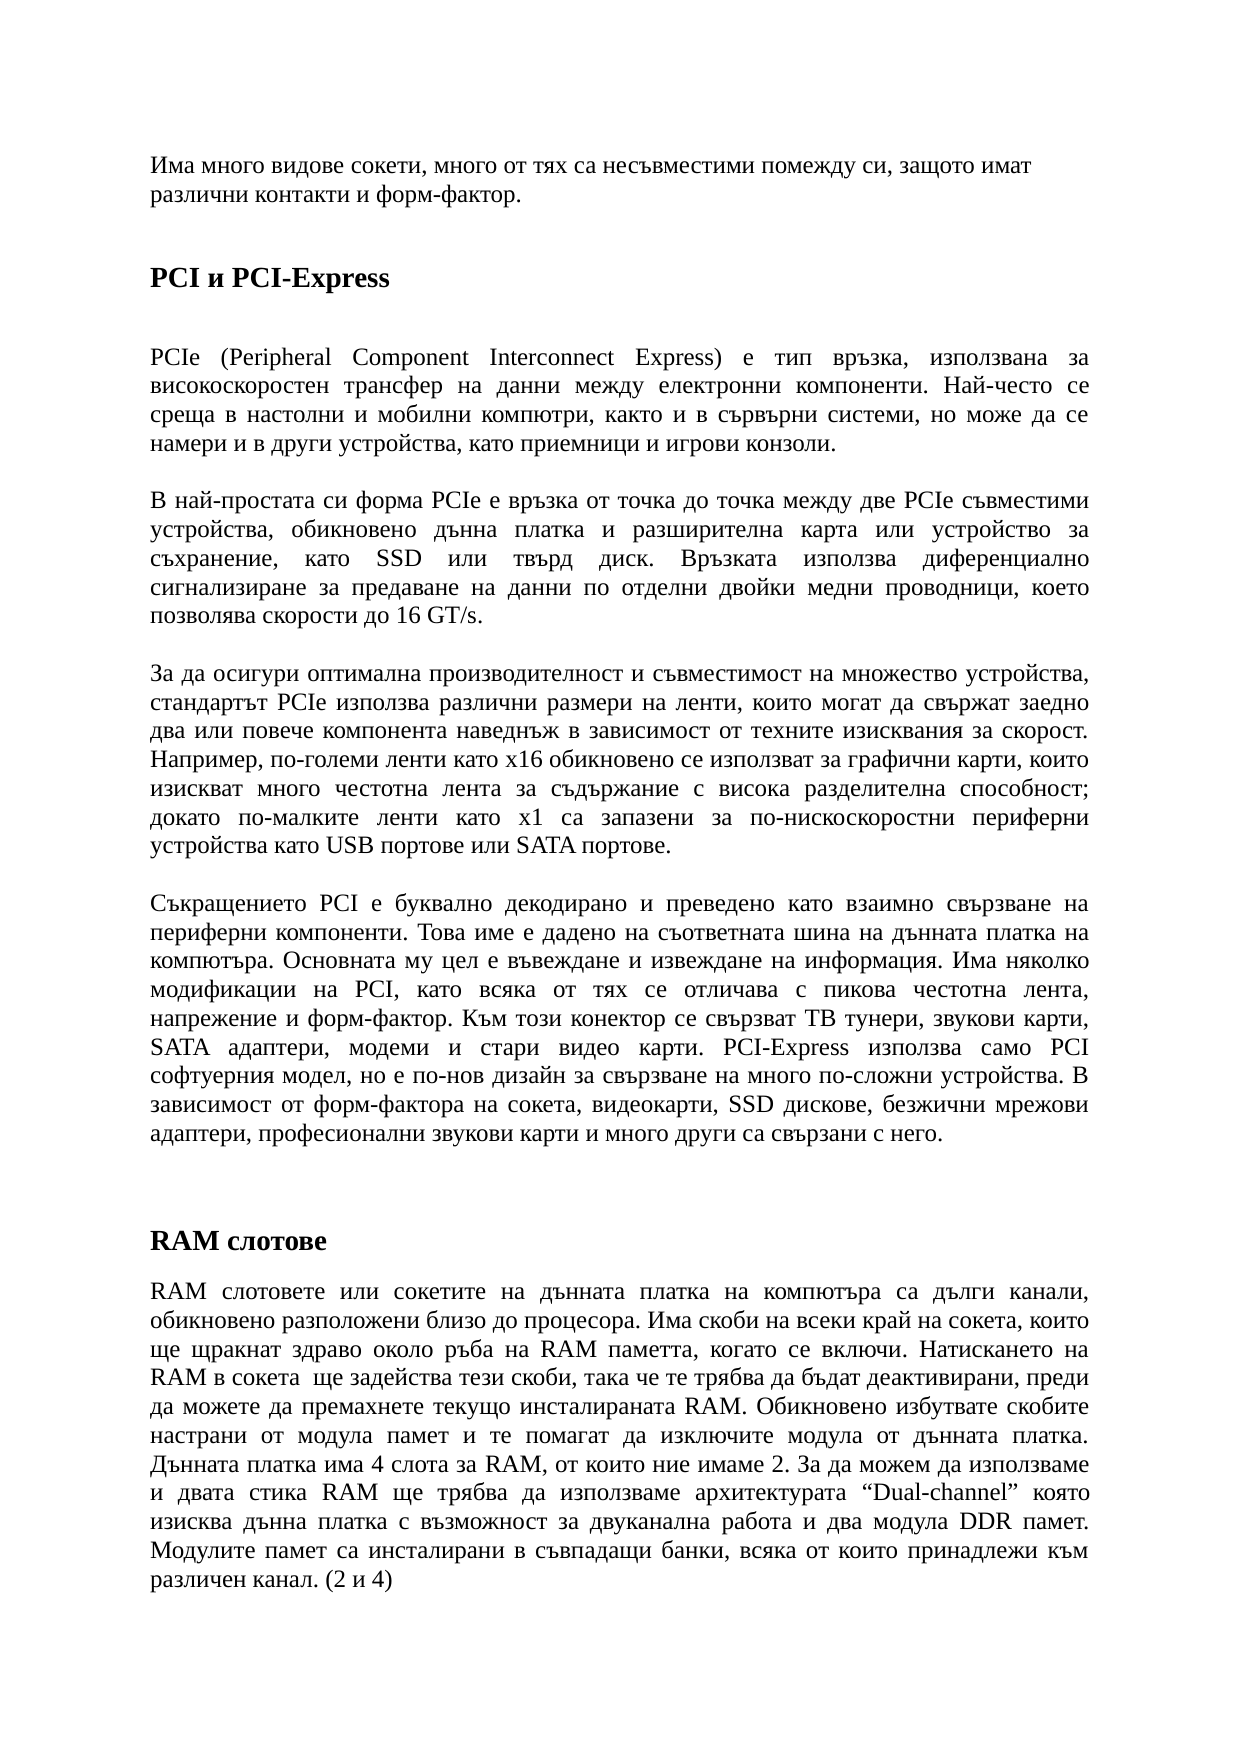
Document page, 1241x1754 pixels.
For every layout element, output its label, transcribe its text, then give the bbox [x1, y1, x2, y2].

text RAM слотовете или сокетите на дънната платка на компютъра са дълги канали, обикновено разположени близо до процесора. Има скоби на всеки край на сокета, които ще щракнат здраво около ръба на RAM паметта, когато се включи. Натискането на RAM в сокета ще задейства тези скоби, така че те трябва да бъдат деактивирани, преди да можете да премахнете текущо инсталираната RAM. Обикновено избутвате скобите настрани от модула памет и те помагат да изключите модула от дънната платка. Дънната платка има 4 слота за RAM, от които ние имаме 2. За да можем да използваме и двата стика RAM ще трябва да използваме архитектурата “Dual-channel” която изисква дънна платка с възможност за двуканална работа и два модула DDR памет. Модулите памет са инсталирани в съвпадащи банки, всяка от които принадлежи към различен канал. (2 и 4) [150, 1276, 1090, 1592]
text За да осигури оптимална производителност и съвместимост на множество устройства, стандартът PCIe използва различни размери на ленти, които могат да свържат заедно два или повече компонента наведнъж в зависимост от техните изисквания за скорост. Например, по-големи ленти като x16 обикновено се използват за графични карти, които изискват много честотна лента за съдържание с висока разделителна способност; докато по-малките ленти като x1 са запазени за по-нискоскоростни периферни устройства като USB портове или SATA портове. [150, 658, 1090, 859]
text Има много видове сокети, много от тях са несъвместими помежду си, защото имат различни контакти и форм-фактор. [150, 150, 1090, 207]
text В най-простата си форма PCIe е връзка от точка до точка между две PCIe съвместими устройства, обикновено дънна платка и разширителна карта или устройство за съхранение, като SSD или твърд диск. Връзката използва диференциално сигнализиране за предаване на данни по отделни двойки медни проводници, което позволява скорости до 16 GT/s. [150, 486, 1090, 629]
text PCIe (Peripheral Component Interconnect Express) е тип връзка, използвана за високоскоростен трансфер на данни между електронни компоненти. Най-често се среща в настолни и мобилни компютри, както и в сървърни системи, но може да се намери и в други устройства, като приемници и игрови конзоли. [150, 342, 1090, 457]
text PCI и PCI-Express [150, 260, 1090, 294]
text RAM слотове [150, 1223, 1090, 1257]
text Съкращението PCI е буквално декодирано и преведено като взаимно свързване на периферни компоненти. Това име е дадено на съответната шина на дънната платка на компютъра. Основната му цел е въвеждане и извеждане на информация. Има няколко модификации на PCI, като всяка от тях се отличава с пикова честотна лента, напрежение и форм-фактор. Към този конектор се свързват ТВ тунери, звукови карти, SATA адаптери, модеми и стари видео карти. PCI-Express използва само PCI софтуерния модел, но е по-нов дизайн за свързване на много по-сложни устройства. В зависимост от форм-фактора на сокета, видеокарти, SSD дискове, безжични мрежови адаптери, професионални звукови карти и много други са свързани с него. [150, 888, 1090, 1147]
